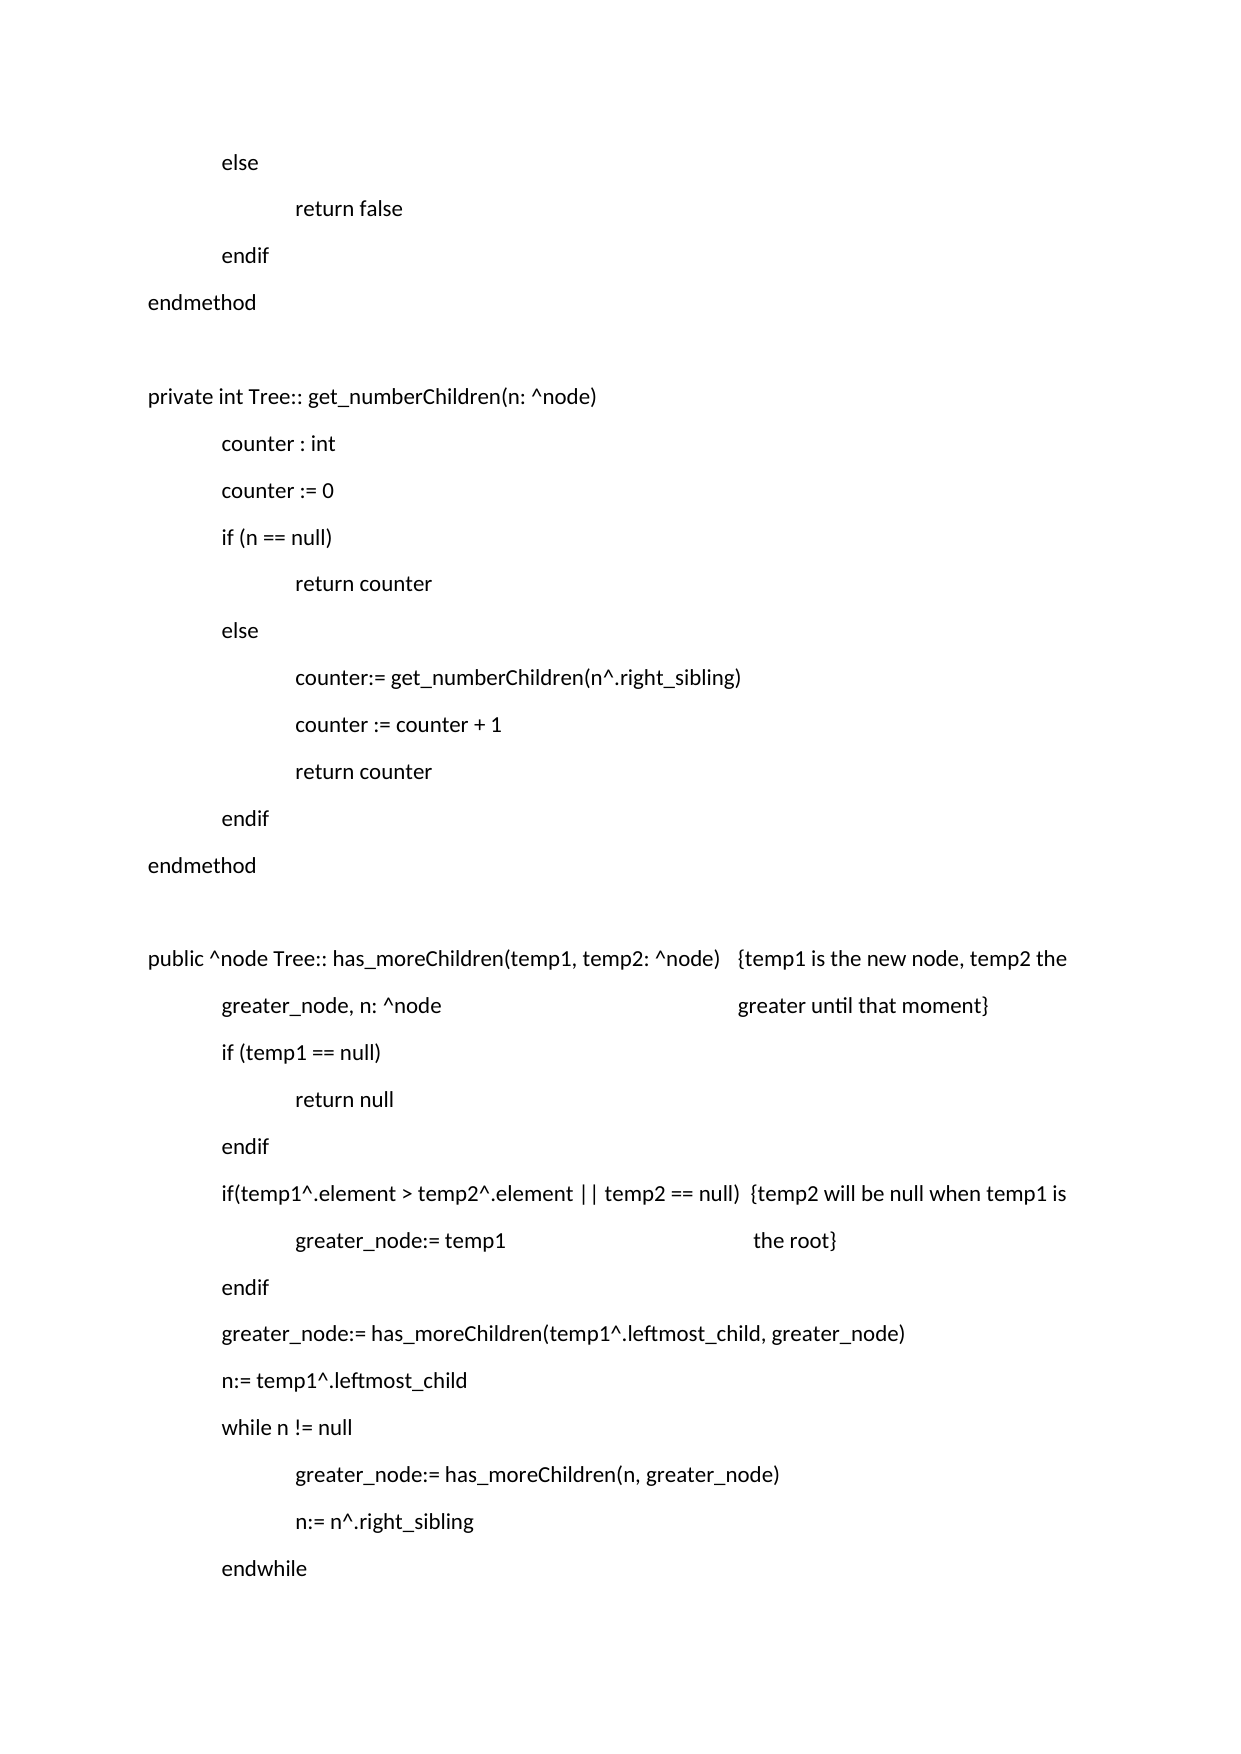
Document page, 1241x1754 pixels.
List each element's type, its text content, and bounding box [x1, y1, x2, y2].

text return null [148, 1085, 1137, 1113]
text else [148, 616, 1137, 644]
text return false [148, 194, 1137, 222]
text n:= temp1^.leftmost_child [148, 1366, 1137, 1394]
text if (temp1 == null) [148, 1038, 1137, 1066]
text while n != null [148, 1413, 1137, 1441]
text endif [148, 1273, 1137, 1301]
text greater_node, n: ^node greater until that moment} [148, 991, 1137, 1019]
text greater_node:= has_moreChildren(n, greater_node) [148, 1460, 1137, 1488]
text endif [148, 1132, 1137, 1160]
text greater_node:= has_moreChildren(temp1^.leftmost_child, greater_node) [148, 1319, 1137, 1347]
text if(temp1^.element > temp2^.element || temp2 == null) {temp2 will be null when temp1 is [148, 1179, 1137, 1207]
text endif [148, 804, 1137, 832]
text endif [148, 241, 1137, 269]
text endwhile [148, 1554, 1137, 1582]
text greater_node:= temp1 the root} [148, 1226, 1137, 1254]
text counter:= get_numberChildren(n^.right_sibling) [148, 663, 1137, 691]
text n:= n^.right_sibling [148, 1507, 1137, 1535]
text return counter [148, 757, 1137, 785]
text if (n == null) [148, 523, 1137, 551]
text else [148, 148, 1137, 176]
text counter := counter + 1 [221, 710, 1137, 738]
text counter := 0 [148, 476, 1137, 504]
text endmethod [148, 288, 1137, 316]
text public ^node Tree:: has_moreChildren(temp1, temp2: ^node) {temp1 is the new node, temp2 the [148, 944, 1137, 972]
text endmethod [148, 851, 1137, 879]
text return counter [148, 569, 1137, 597]
text counter : int [148, 429, 1137, 457]
text private int Tree:: get_numberChildren(n: ^node) [148, 382, 1137, 410]
